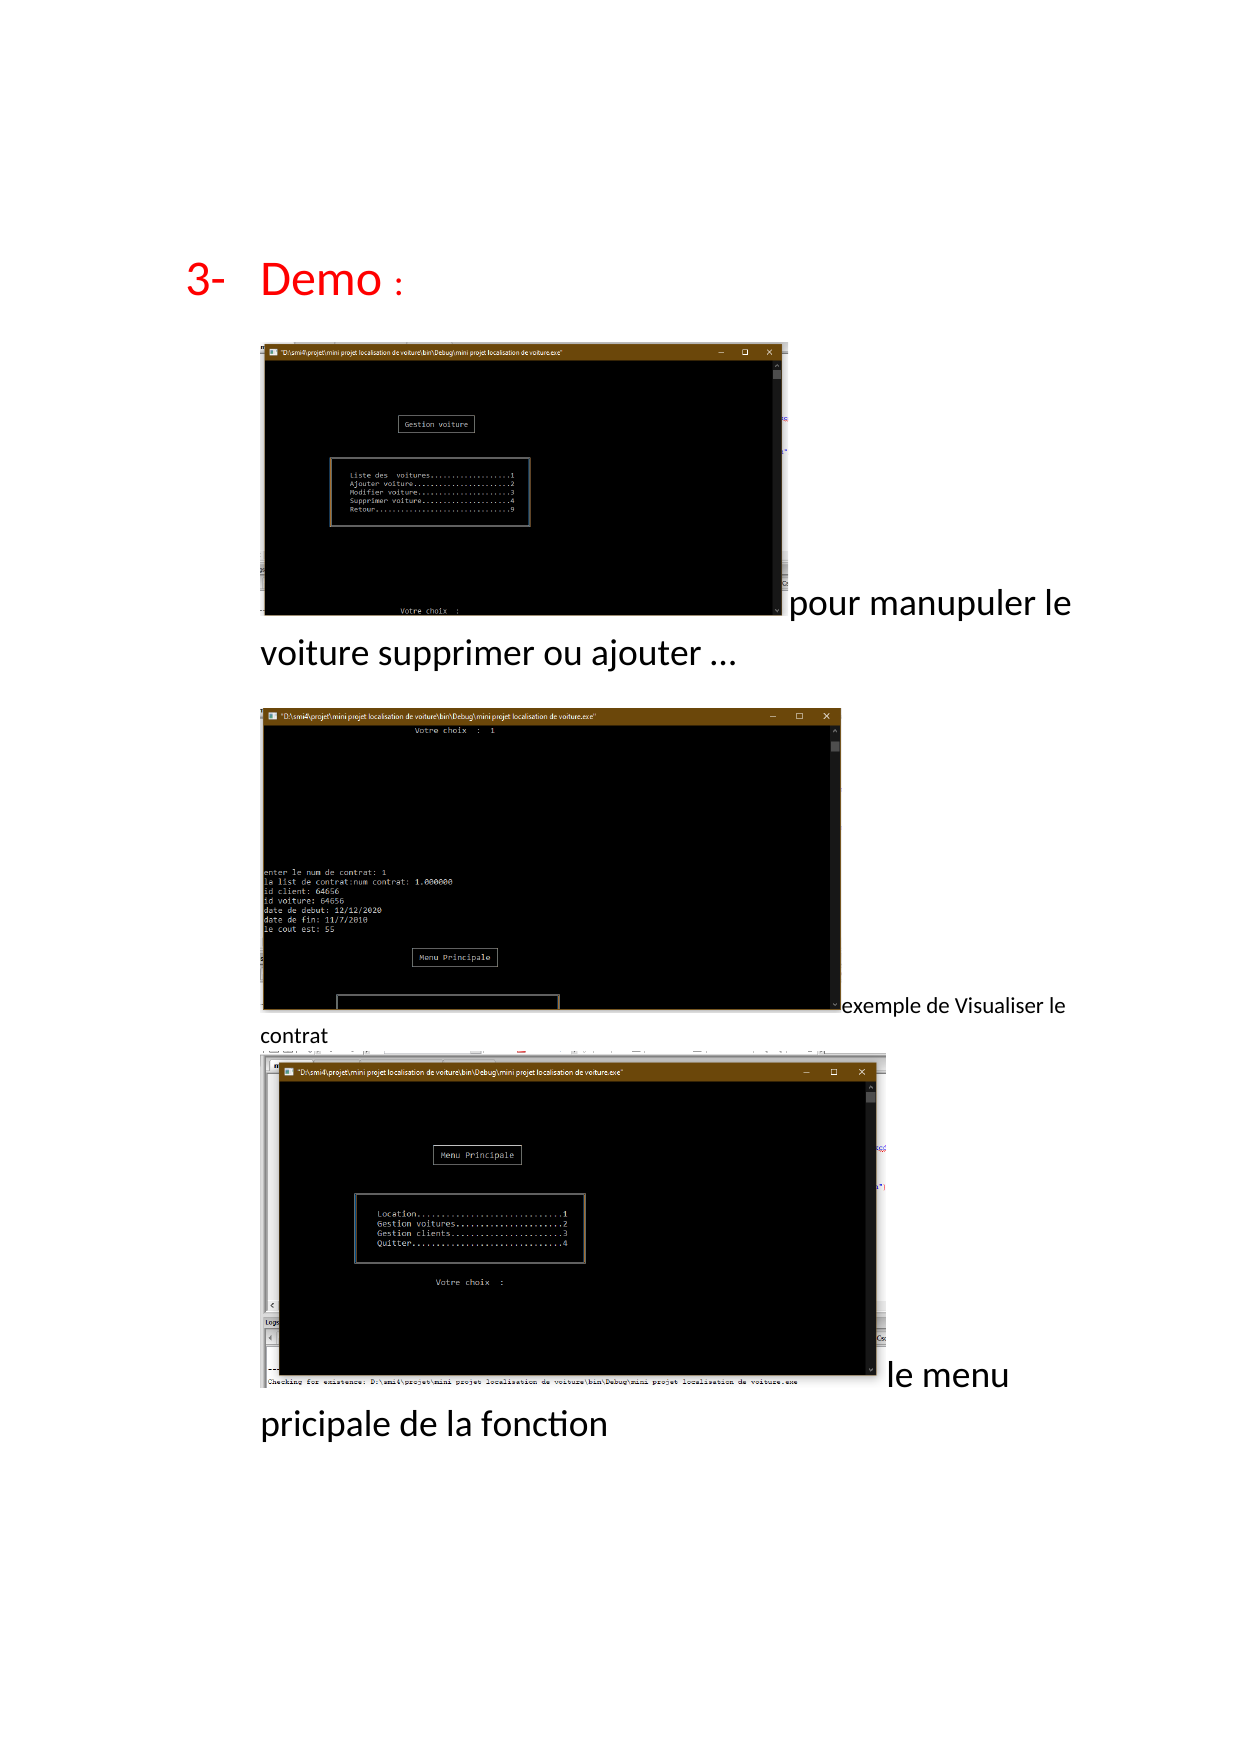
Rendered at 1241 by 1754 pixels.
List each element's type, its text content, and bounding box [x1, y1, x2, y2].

picture [260, 342, 789, 616]
list Demo : [185, 247, 1093, 308]
picture [260, 708, 842, 1013]
picture [260, 1051, 886, 1388]
